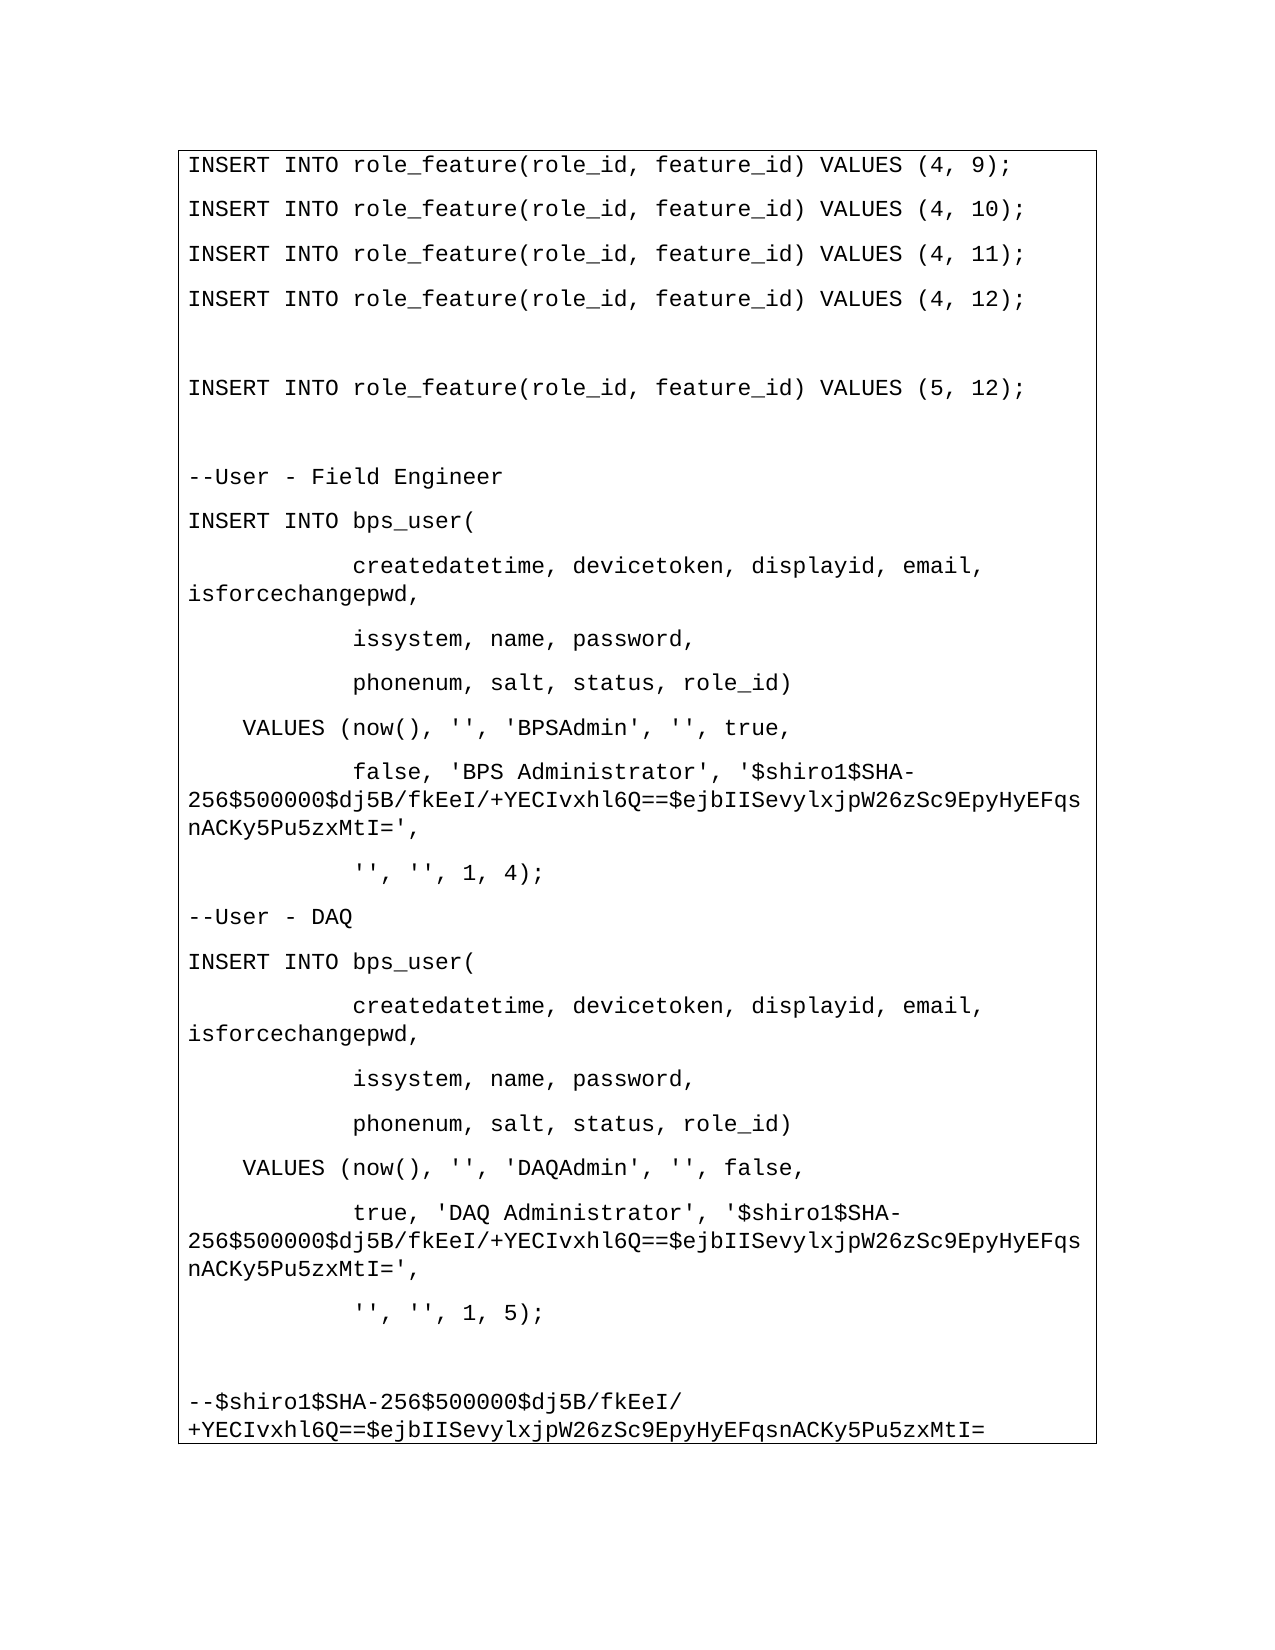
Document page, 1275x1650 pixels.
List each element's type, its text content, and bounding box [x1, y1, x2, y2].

text VALUES (now(), '', 'BPSAdmin', '', true, [179, 713, 1096, 742]
text INSERT INTO bps_user( [179, 507, 1096, 536]
text INSERT INTO role_feature(role_id, feature_id) VALUES (4, 12); [179, 284, 1096, 313]
text phonenum, salt, status, role_id) [179, 668, 1096, 697]
text createdatetime, devicetoken, displayid, email, isforcechangepwd, [179, 992, 1096, 1049]
text true, 'DAQ Administrator', '$shiro1$SHA-256$500000$dj5B/fkEeI/+YECIvxhl6Q==$ejbIISevylxjpW26zSc9EpyHyEFqsnACKy5Pu5zxMtI=', [179, 1198, 1096, 1283]
text '', '', 1, 4); [179, 858, 1096, 887]
text INSERT INTO bps_user( [179, 947, 1096, 976]
text createdatetime, devicetoken, displayid, email, isforcechangepwd, [179, 551, 1096, 608]
text issystem, name, password, [179, 1064, 1096, 1093]
text VALUES (now(), '', 'DAQAdmin', '', false, [179, 1153, 1096, 1182]
text INSERT INTO role_feature(role_id, feature_id) VALUES (4, 10); [179, 194, 1096, 224]
text --User - Field Engineer [179, 462, 1096, 491]
text '', '', 1, 5); [179, 1298, 1096, 1327]
text issystem, name, password, [179, 624, 1096, 653]
text --$shiro1$SHA-256$500000$dj5B/fkEeI/+YECIvxhl6Q==$ejbIISevylxjpW26zSc9EpyHyEFqsnACKy5Pu5zxMtI= [179, 1387, 1096, 1443]
text false, 'BPS Administrator', '$shiro1$SHA-256$500000$dj5B/fkEeI/+YECIvxhl6Q==$ejbIISevylxjpW26zSc9EpyHyEFqsnACKy5Pu5zxMtI=', [179, 757, 1096, 842]
text INSERT INTO role_feature(role_id, feature_id) VALUES (5, 12); [179, 373, 1096, 402]
text phonenum, salt, status, role_id) [179, 1109, 1096, 1138]
text INSERT INTO role_feature(role_id, feature_id) VALUES (4, 9); [179, 151, 1096, 179]
text --User - DAQ [179, 902, 1096, 932]
text INSERT INTO role_feature(role_id, feature_id) VALUES (4, 11); [179, 239, 1096, 268]
